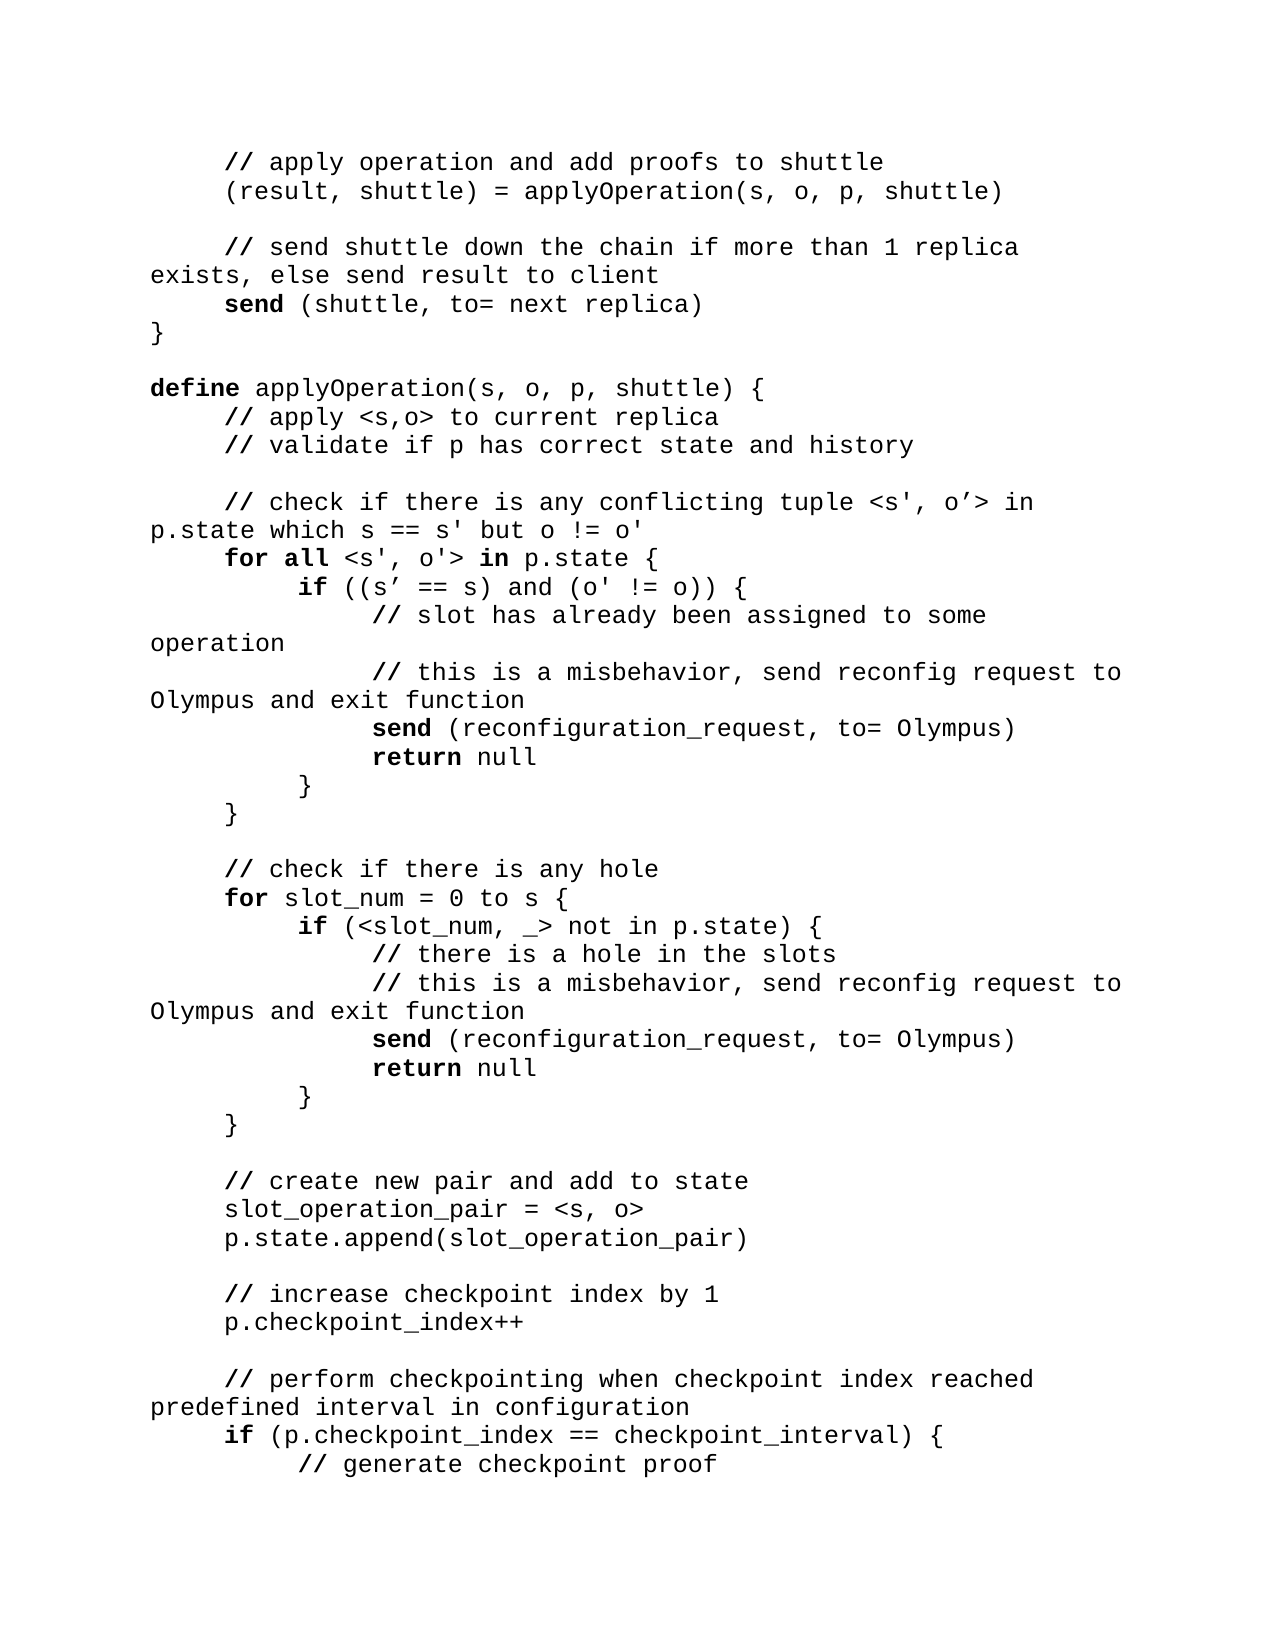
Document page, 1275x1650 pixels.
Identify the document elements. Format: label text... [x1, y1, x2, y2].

text if ((s’ == s) and (o' != o)) { [150, 576, 1125, 604]
text return null [150, 746, 1125, 774]
text // generate checkpoint proof [150, 1456, 1125, 1484]
text // slot has already been assigned to some operation [150, 604, 1125, 661]
text // this is a misbehavior, send reconfig request to Olympus and exit function [150, 661, 1125, 718]
text p.checkpoint_index++ [150, 1314, 1125, 1342]
text if (<slot_num, _> not in p.state) { [150, 917, 1125, 945]
text // there is a hole in the slots [150, 945, 1125, 973]
text // check if there is any conflicting tuple <s', o’> in p.state which s == s' but o != o' [150, 491, 1125, 548]
text (result, shuttle) = applyOperation(s, o, p, shuttle) [150, 178, 1125, 207]
text for slot_num = 0 to s { [150, 888, 1125, 917]
text // this is a misbehavior, send reconfig request to Olympus and exit function [150, 973, 1125, 1030]
text // perform checkpointing when checkpoint index reached predefined interval in configuration [150, 1371, 1125, 1428]
text if (p.checkpoint_index == checkpoint_interval) { [150, 1428, 1125, 1456]
text for all <s', o'> in p.state { [150, 548, 1125, 576]
text // apply <s,o> to current replica [150, 406, 1125, 434]
text // check if there is any hole [150, 860, 1125, 888]
text // validate if p has correct state and history [150, 434, 1125, 462]
text } [150, 320, 1125, 349]
text } [150, 1115, 1125, 1143]
text // apply operation and add proofs to shuttle [150, 150, 1125, 178]
text } [150, 1087, 1125, 1115]
text } [150, 774, 1125, 803]
text return null [150, 1058, 1125, 1087]
text p.state.append(slot_operation_pair) [150, 1229, 1125, 1257]
text // create new pair and add to state [150, 1172, 1125, 1200]
text send (shuttle, to= next replica) [150, 292, 1125, 320]
text // increase checkpoint index by 1 [150, 1286, 1125, 1314]
text send (reconfiguration_request, to= Olympus) [150, 1030, 1125, 1058]
text slot_operation_pair = <s, o> [150, 1200, 1125, 1229]
text // send shuttle down the chain if more than 1 replica exists, else send result to client [150, 235, 1125, 292]
text } [150, 803, 1125, 831]
text send (reconfiguration_request, to= Olympus) [150, 718, 1125, 746]
text define applyOperation(s, o, p, shuttle) { [150, 377, 1125, 406]
